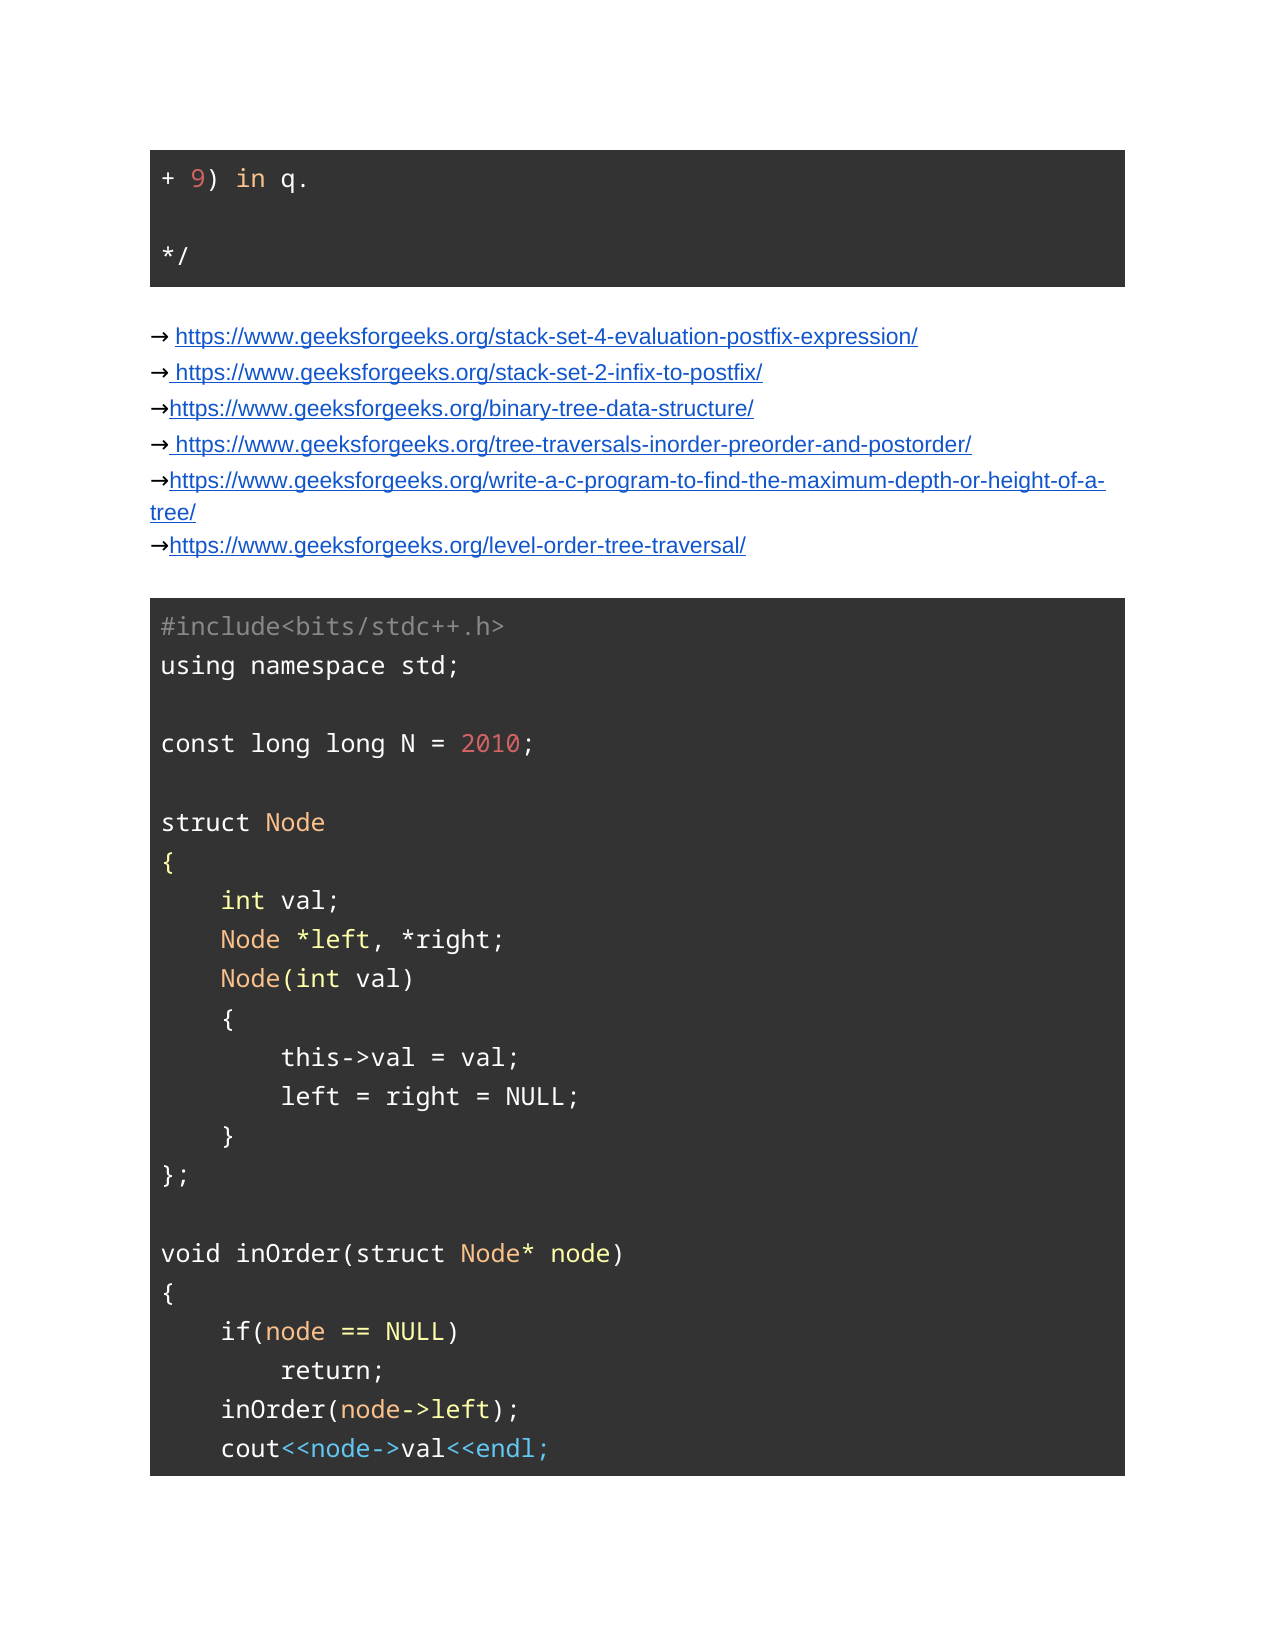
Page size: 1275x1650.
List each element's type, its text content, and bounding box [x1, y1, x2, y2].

text → https://www.geeksforgeeks.org/stack-set-2-infix-to-postfix/ [150, 356, 1125, 387]
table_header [150, 598, 1125, 1476]
text →https://www.geeksforgeeks.org/binary-tree-data-structure/ [150, 392, 1125, 423]
text → https://www.geeksforgeeks.org/stack-set-4-evaluation-postfix-expression/ [150, 320, 1125, 351]
text → https://www.geeksforgeeks.org/tree-traversals-inorder-preorder-and-postorder/ [150, 428, 1125, 459]
text →https://www.geeksforgeeks.org/write-a-c-program-to-find-the-maximum-depth-or-height-of-a-tree/ [150, 464, 1125, 525]
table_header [150, 150, 1125, 287]
text →https://www.geeksforgeeks.org/level-order-tree-traversal/ [150, 529, 1125, 560]
